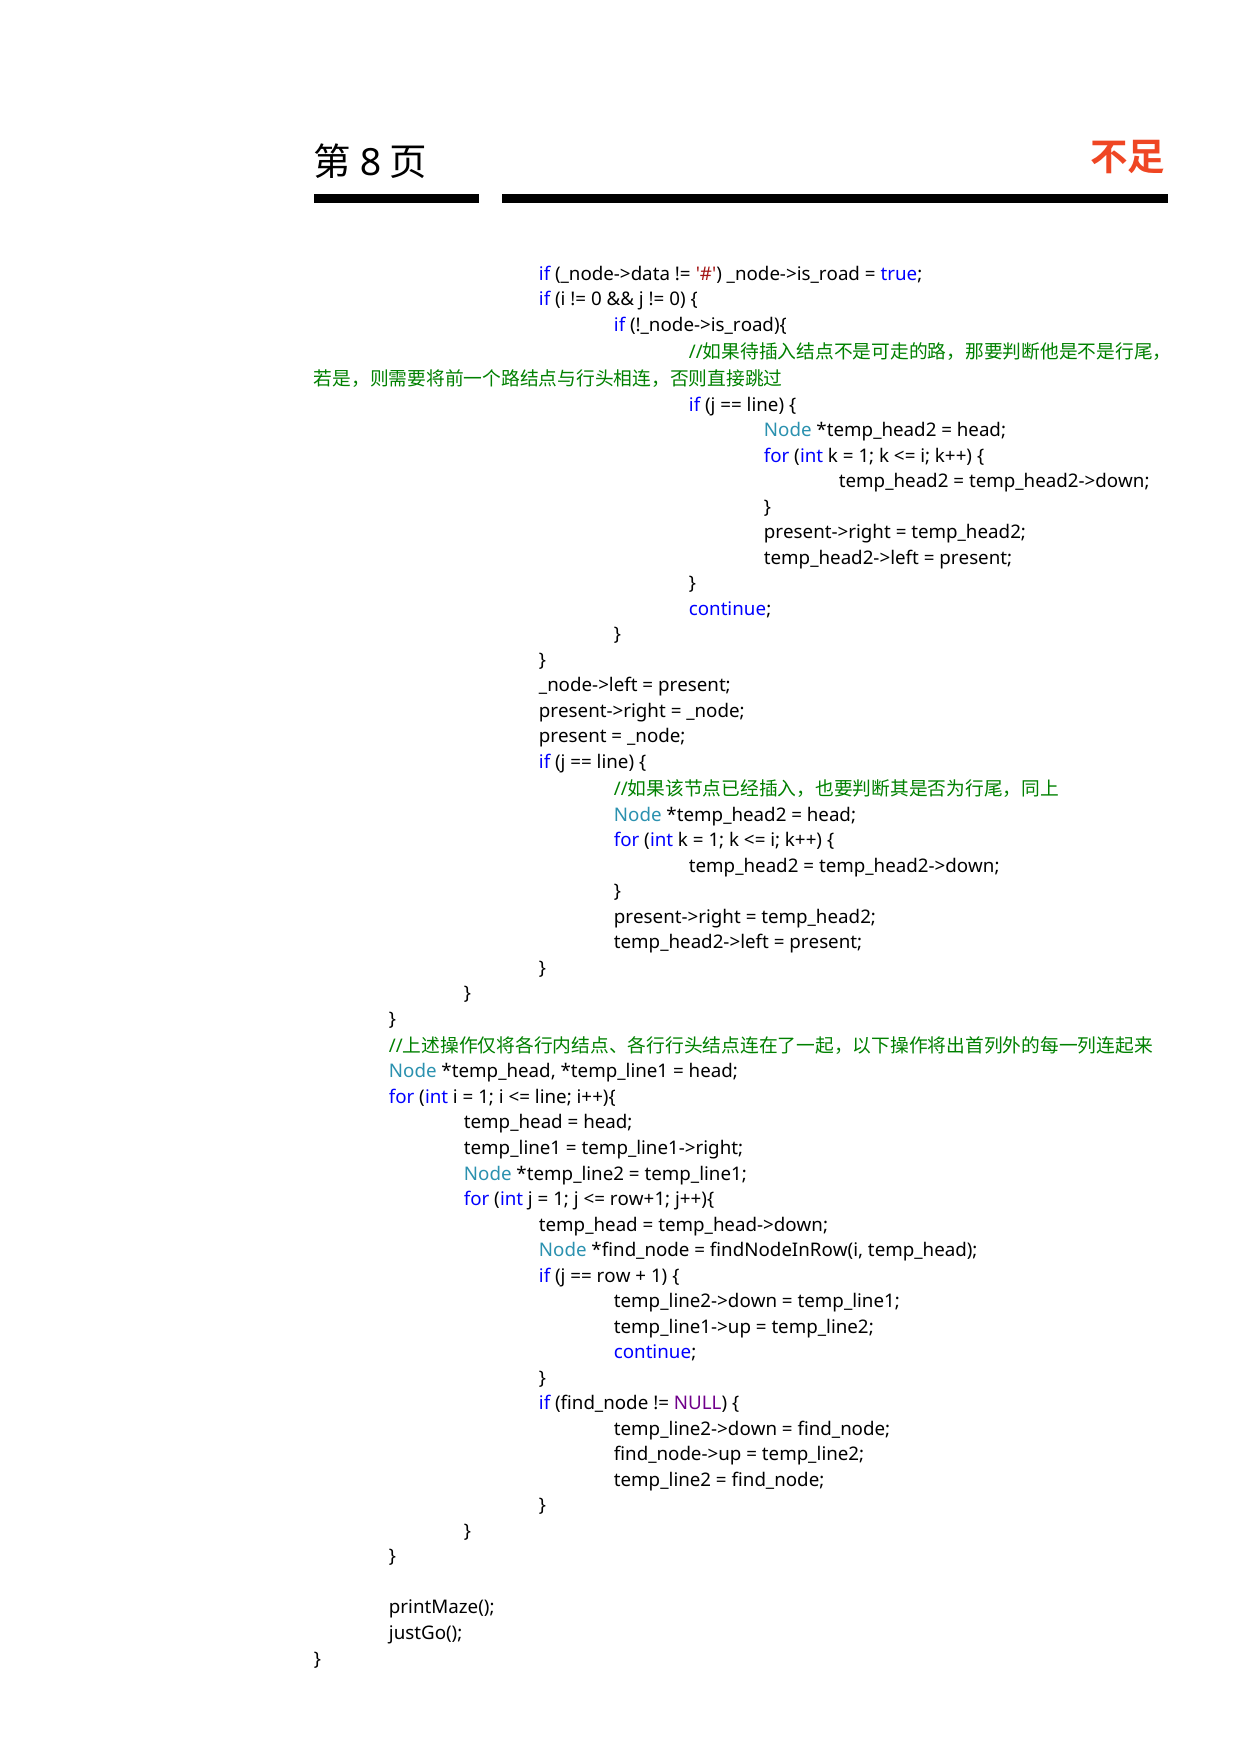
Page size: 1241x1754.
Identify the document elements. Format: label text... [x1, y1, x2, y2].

text _node->left = present; [314, 672, 1168, 697]
text if (j == line) { [314, 748, 1168, 774]
text for (int i = 1; i <= line; i++){ [314, 1083, 1168, 1109]
text present = _node; [314, 723, 1168, 748]
text Node *find_node = findNodeInRow(i, temp_head); [314, 1236, 1168, 1262]
text } [314, 1005, 1168, 1031]
text } [314, 877, 1168, 903]
text if (j == row + 1) { [314, 1262, 1168, 1287]
text for (int k = 1; k <= i; k++) { [314, 442, 1168, 467]
text } [314, 979, 1168, 1005]
text if (_node->data != '#') _node->is_road = true; [314, 260, 1168, 286]
text //如果该节点已经插入，也要判断其是否为行尾，同上 [314, 774, 1168, 801]
text //上述操作仅将各行内结点、各行行头结点连在了一起，以下操作将出首列外的每一列连起来 [314, 1031, 1168, 1058]
text for (int k = 1; k <= i; k++) { [314, 826, 1168, 852]
text if (j == line) { [314, 391, 1168, 416]
text } [314, 646, 1168, 672]
text } [314, 493, 1168, 518]
text present->right = temp_head2; [314, 903, 1168, 928]
text temp_head2->left = present; [314, 928, 1168, 954]
text temp_line2->down = find_node; [314, 1415, 1168, 1441]
text } [314, 1492, 1168, 1517]
text temp_head2->left = present; [314, 544, 1168, 569]
text printMaze(); [314, 1594, 1168, 1619]
text Node *temp_head2 = head; [314, 416, 1168, 442]
text } [314, 954, 1168, 979]
text } [314, 1543, 1168, 1568]
text temp_line2 = find_node; [314, 1466, 1168, 1492]
text find_node->up = temp_line2; [314, 1441, 1168, 1466]
text } [314, 1645, 1168, 1670]
text continue; [314, 595, 1168, 621]
text Node *temp_line2 = temp_line1; [314, 1160, 1168, 1185]
text temp_line1 = temp_line1->right; [314, 1134, 1168, 1160]
text present->right = temp_head2; [314, 518, 1168, 544]
text temp_line2->down = temp_line1; [314, 1287, 1168, 1313]
text Node *temp_head2 = head; [314, 801, 1168, 826]
text for (int j = 1; j <= row+1; j++){ [314, 1185, 1168, 1211]
text temp_line1->up = temp_line2; [314, 1313, 1168, 1338]
text temp_head2 = temp_head2->down; [314, 467, 1168, 493]
text present->right = _node; [314, 697, 1168, 723]
text temp_head = temp_head->down; [314, 1211, 1168, 1236]
text if (!_node->is_road){ [314, 311, 1168, 337]
text temp_head = head; [314, 1109, 1168, 1134]
text } [314, 621, 1168, 646]
text temp_head2 = temp_head2->down; [314, 852, 1168, 877]
text //如果待插入结点不是可走的路，那要判断他是不是行尾，若是，则需要将前一个路结点与行头相连，否则直接跳过 [314, 337, 1168, 391]
text } [314, 1364, 1168, 1389]
text continue; [314, 1338, 1168, 1364]
text if (i != 0 && j != 0) { [314, 286, 1168, 311]
text } [314, 1517, 1168, 1543]
text if (find_node != NULL) { [314, 1389, 1168, 1415]
text justGo(); [314, 1619, 1168, 1645]
text Node *temp_head, *temp_line1 = head; [314, 1058, 1168, 1083]
text } [314, 569, 1168, 595]
